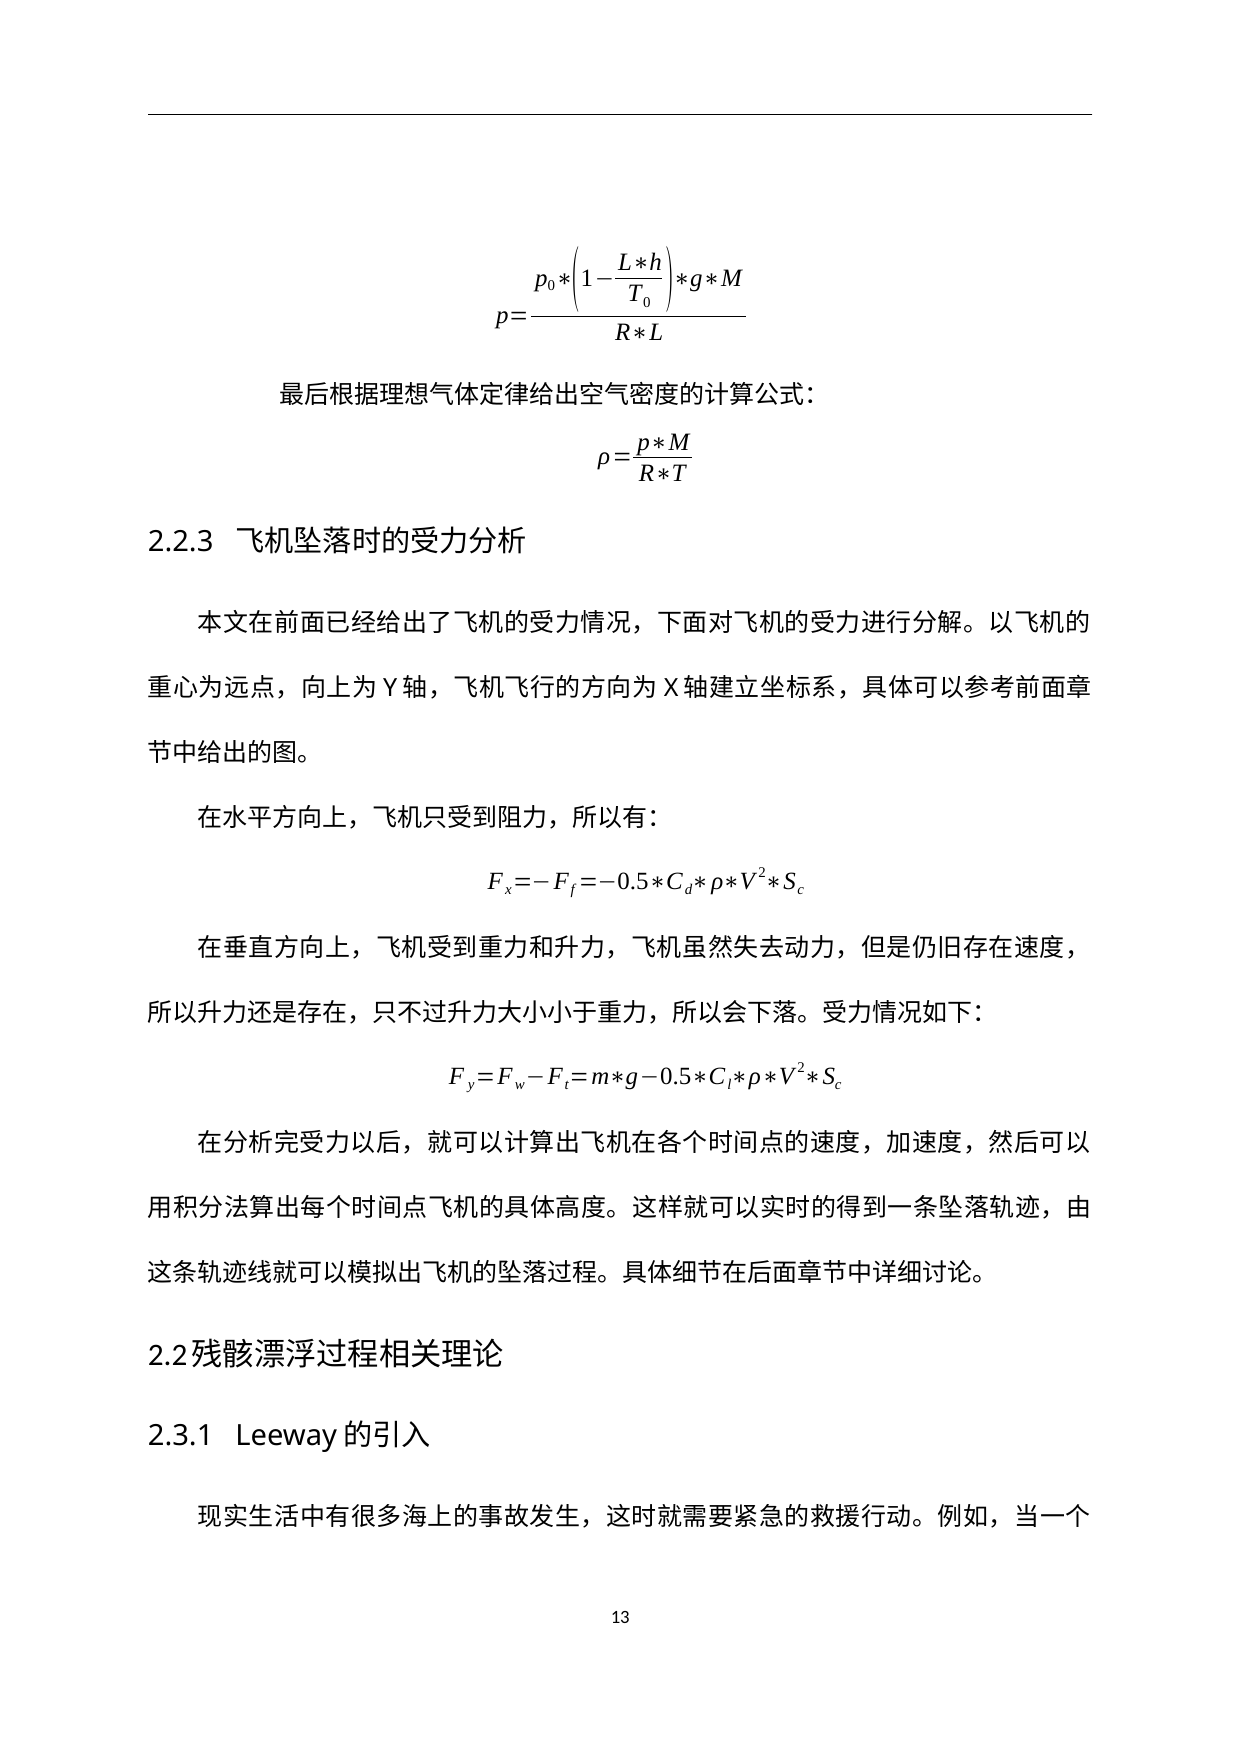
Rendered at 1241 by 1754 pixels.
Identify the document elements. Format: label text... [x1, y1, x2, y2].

subtitle Leeway的引入 [148, 1400, 1092, 1465]
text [148, 1482, 1092, 1547]
text 在分析完受力以后，就可以计算出飞机在各个时间点的速度，加速度，然后可以用积分法算出每个时间点飞机的具体高度。这样就可以实时的得到一条坠落轨迹，由这条轨迹线就可以模拟出飞机的坠落过程。具体细节在后面章节中详细讨论。 [148, 1108, 1092, 1303]
text 本文在前面已经给出了飞机的受力情况，下面对飞机的受力进行分解。以飞机的重心为远点，向上为Y轴，飞机飞行的方向为X轴建立坐标系，具体可以参考前面章节中给出的图。 [148, 588, 1092, 783]
text 在水平方向上，飞机只受到阻力，所以有： [148, 783, 1092, 848]
list 最后根据理想气体定律给出空气密度的计算公式： [241, 360, 1092, 425]
text 在垂直方向上，飞机受到重力和升力，飞机虽然失去动力，但是仍旧存在速度，所以升力还是存在，只不过升力大小小于重力，所以会下落。受力情况如下： [148, 913, 1092, 1043]
subtitle 飞机坠落时的受力分析 [148, 507, 1092, 572]
subtitle 残骸漂浮过程相关理论 [148, 1319, 1092, 1384]
